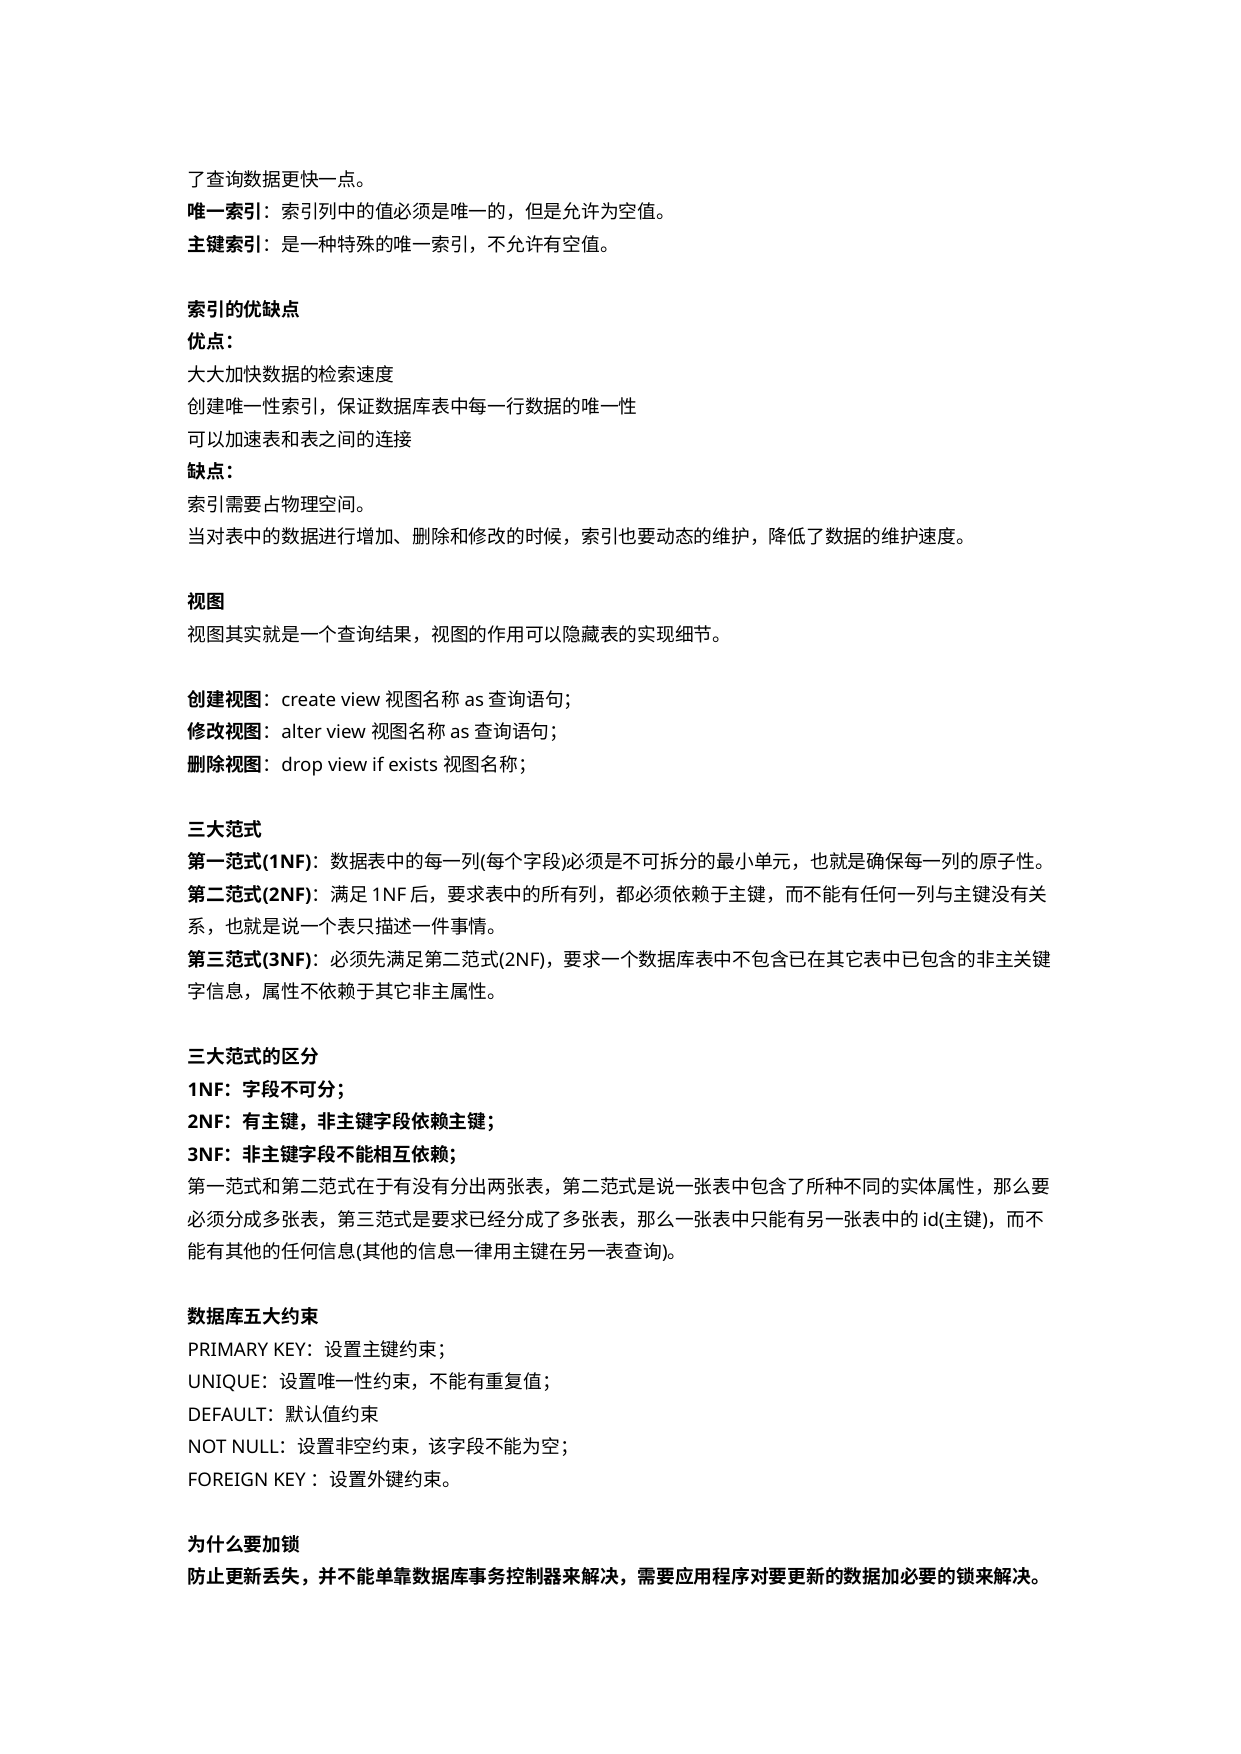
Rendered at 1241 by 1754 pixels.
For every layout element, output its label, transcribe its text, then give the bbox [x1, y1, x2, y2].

text UNIQUE：设置唯一性约束，不能有重复值； [187, 1364, 1053, 1397]
text 普通索引：MySQL中基本索引类型，没有什么限制，允许在定义索引的列中插入重复值和空值，纯粹为了查询数据更快一点。 [187, 162, 1053, 194]
text 2NF：有主键，非主键字段依赖主键； [187, 1104, 1053, 1137]
text PRIMARY KEY：设置主键约束； [187, 1332, 1053, 1364]
text 第一范式和第二范式在于有没有分出两张表，第二范式是说一张表中包含了所种不同的实体属性，那么要必须分成多张表，第三范式是要求已经分成了多张表，那么一张表中只能有另一张表中的id(主键)，而不能有其他的任何信息(其他的信息一律用主键在另一表查询)。 [187, 1169, 1053, 1267]
text 视图 [187, 584, 1053, 617]
text 可以加速表和表之间的连接 [187, 422, 1053, 454]
text 三大范式的区分 [187, 1039, 1053, 1072]
text 3NF：非主键字段不能相互依赖； [187, 1137, 1053, 1169]
text NOT NULL：设置非空约束，该字段不能为空； [187, 1429, 1053, 1462]
text 唯一索引：索引列中的值必须是唯一的，但是允许为空值。 [187, 194, 1053, 227]
text 当对表中的数据进行增加、删除和修改的时候，索引也要动态的维护，降低了数据的维护速度。 [187, 519, 1053, 552]
text 优点： [187, 324, 1053, 357]
text 修改视图：alter view 视图名称 as 查询语句； [187, 714, 1053, 747]
text 视图其实就是一个查询结果，视图的作用可以隐藏表的实现细节。 [187, 617, 1053, 649]
text 删除视图：drop view if exists 视图名称； [187, 747, 1053, 779]
text 主键索引：是一种特殊的唯一索引，不允许有空值。 [187, 227, 1053, 259]
text 三大范式 [187, 812, 1053, 844]
text 防止更新丢失，并不能单靠数据库事务控制器来解决，需要应用程序对要更新的数据加必要的锁来解决。 [187, 1559, 1053, 1592]
text 创建唯一性索引，保证数据库表中每一行数据的唯一性 [187, 389, 1053, 422]
text 第一范式(1NF)：数据表中的每一列(每个字段)必须是不可拆分的最小单元，也就是确保每一列的原子性。 [187, 844, 1053, 877]
text 为什么要加锁 [187, 1527, 1053, 1559]
text 索引的优缺点 [187, 292, 1053, 324]
text FOREIGN KEY ：设置外键约束。 [187, 1462, 1053, 1494]
text 第三范式(3NF)：必须先满足第二范式(2NF)，要求一个数据库表中不包含已在其它表中已包含的非主关键字信息，属性不依赖于其它非主属性。 [187, 942, 1053, 1007]
text 创建视图：create view 视图名称 as 查询语句； [187, 682, 1053, 714]
text 1NF：字段不可分； [187, 1072, 1053, 1104]
text DEFAULT：默认值约束 [187, 1397, 1053, 1429]
text 大大加快数据的检索速度 [187, 357, 1053, 389]
text 索引需要占物理空间。 [187, 487, 1053, 519]
text 缺点： [187, 454, 1053, 487]
text 第二范式(2NF)：满足1NF后，要求表中的所有列，都必须依赖于主键，而不能有任何一列与主键没有关系，也就是说一个表只描述一件事情。 [187, 877, 1053, 942]
text 数据库五大约束 [187, 1299, 1053, 1332]
